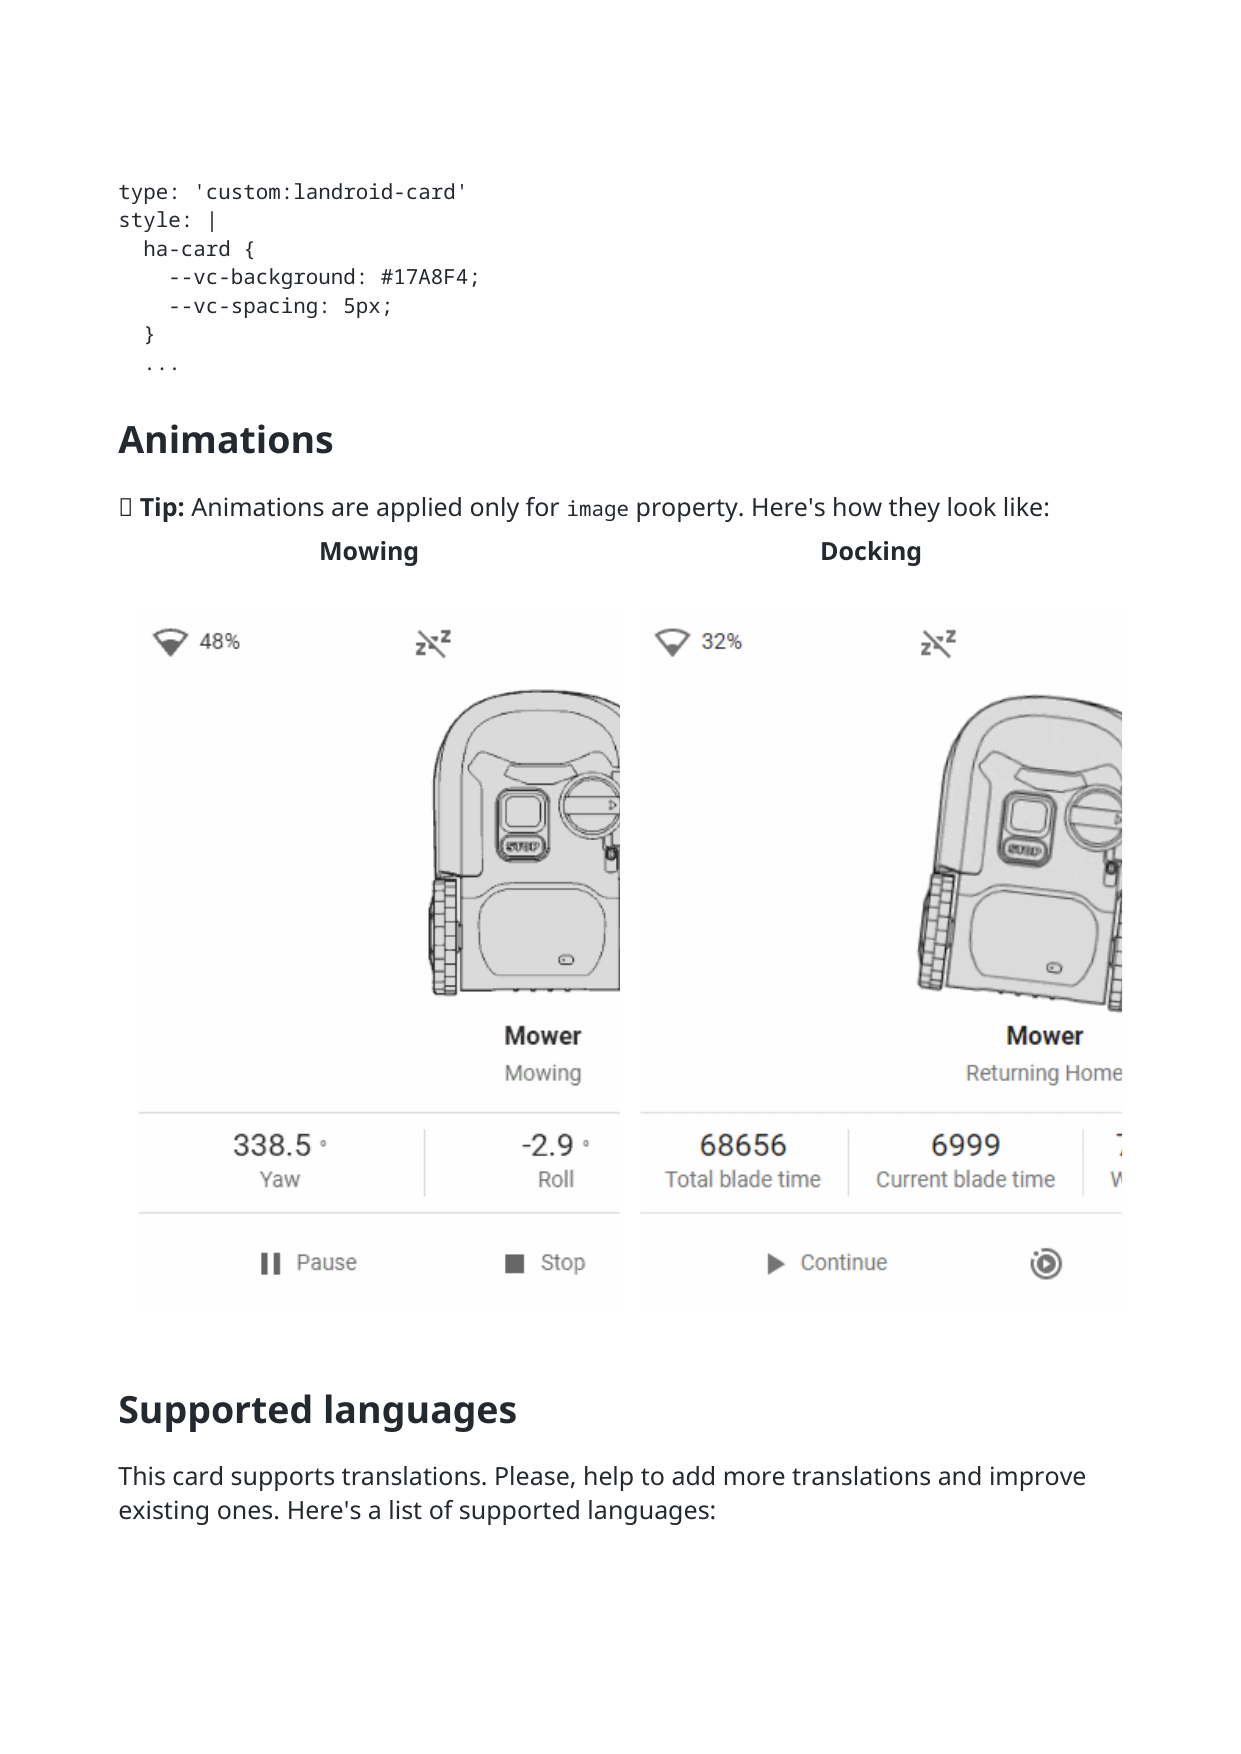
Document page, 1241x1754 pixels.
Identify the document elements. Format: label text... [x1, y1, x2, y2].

text } [118, 319, 1122, 348]
table_header Mowing [118, 524, 620, 602]
text style: | [118, 206, 1122, 234]
picture [640, 611, 1123, 1311]
text Animations [118, 414, 1122, 465]
text --vc-background: #17A8F4; [118, 262, 1122, 291]
table_cell [620, 602, 1122, 1345]
text --vc-spacing: 5px; [118, 291, 1122, 319]
table_cell [118, 602, 620, 1345]
text 💡 Tip: Animations are applied only for image property. Here's how they look like: [118, 490, 1122, 524]
text ha-card { [118, 234, 1122, 262]
text This card supports translations. Please, help to add more translations and improve existing ones. Here's a list of supported languages: [118, 1459, 1122, 1527]
text Supported languages [118, 1383, 1122, 1434]
text type: 'custom:landroid-card' [118, 177, 1122, 206]
picture [138, 611, 620, 1311]
table_header Docking [620, 524, 1122, 602]
text ... [118, 348, 1122, 376]
